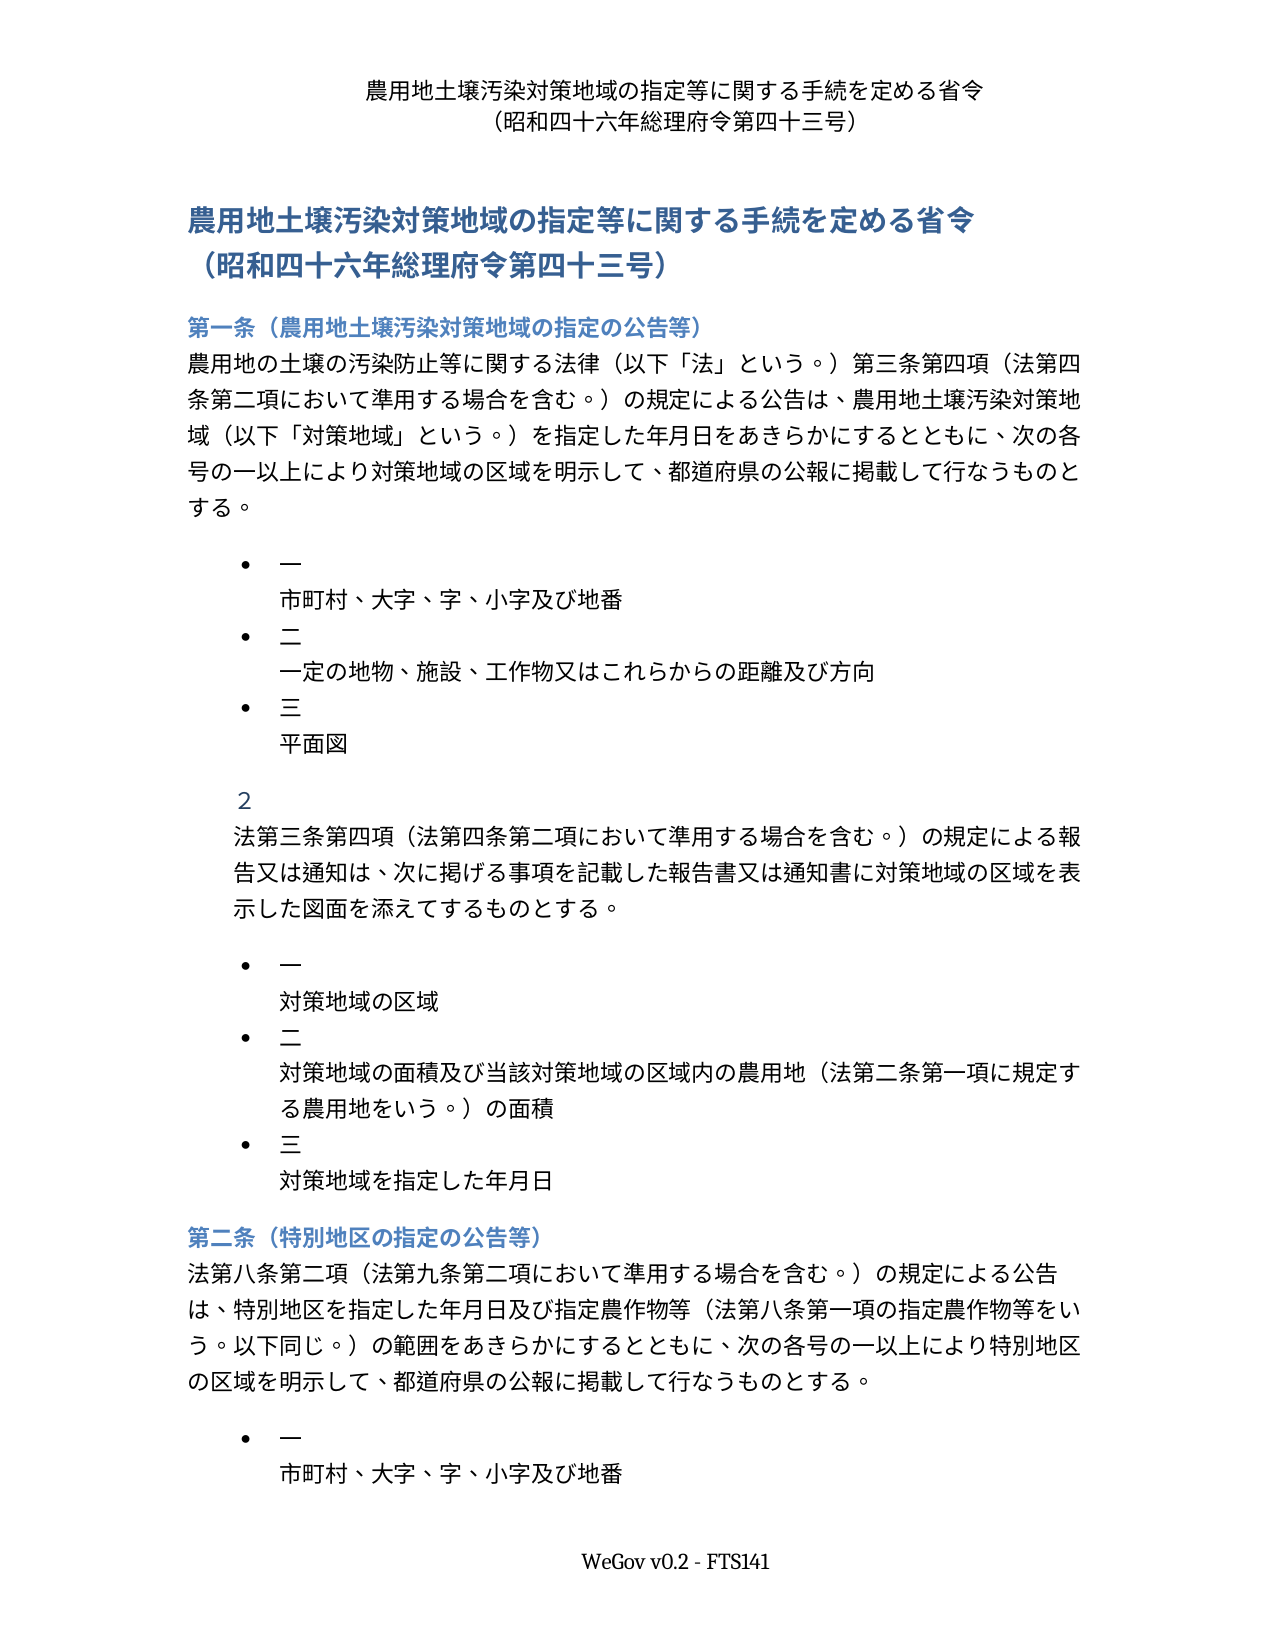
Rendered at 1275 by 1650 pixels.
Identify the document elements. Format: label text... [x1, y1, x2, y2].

list 三 平面図 [242, 692, 1087, 759]
list 一 市町村、大字、字、小字及び地番 [242, 548, 1087, 616]
list 二 一定の地物、施設、工作物又はこれらからの距離及び方向 [242, 620, 1087, 688]
list 二 対策地域の面積及び当該対策地域の区域内の農用地（法第二条第一項に規定する農用地をいう。）の面積 [242, 1021, 1087, 1124]
subtitle 農用地土壌汚染対策地域の指定等に関する手続を定める省令 （昭和四十六年総理府令第四十三号） [187, 200, 1087, 285]
list 一 対策地域の区域 [242, 949, 1087, 1017]
list 一 市町村、大字、字、小字及び地番 [242, 1422, 1087, 1490]
text 農用地の土壌の汚染防止等に関する法律（以下「法」という。）第三条第四項（法第四条第二項において準用する場合を含む。）の規定による公告は、農用地土壌汚染対策地域（以下「対策地域」という。）を指定した年月日をあきらかにするとともに、次の各号の一以上により対策地域の区域を明示して、都道府県の公報に掲載して行なうものとする。 [187, 348, 1087, 523]
text 法第三条第四項（法第四条第二項において準用する場合を含む。）の規定による報告又は通知は、次に掲げる事項を記載した報告書又は通知書に対策地域の区域を表示した図面を添えてするものとする。 [233, 821, 1087, 924]
list 三 対策地域を指定した年月日 [242, 1129, 1087, 1196]
subtitle 第一条（農用地土壌汚染対策地域の指定の公告等） [187, 312, 1087, 343]
text 法第八条第二項（法第九条第二項において準用する場合を含む。）の規定による公告は、特別地区を指定した年月日及び指定農作物等（法第八条第一項の指定農作物等をいう。以下同じ。）の範囲をあきらかにするとともに、次の各号の一以上により特別地区の区域を明示して、都道府県の公報に掲載して行なうものとする。 [187, 1258, 1087, 1397]
subtitle 第二条（特別地区の指定の公告等） [187, 1222, 1087, 1253]
subtitle ２ [233, 785, 1087, 816]
